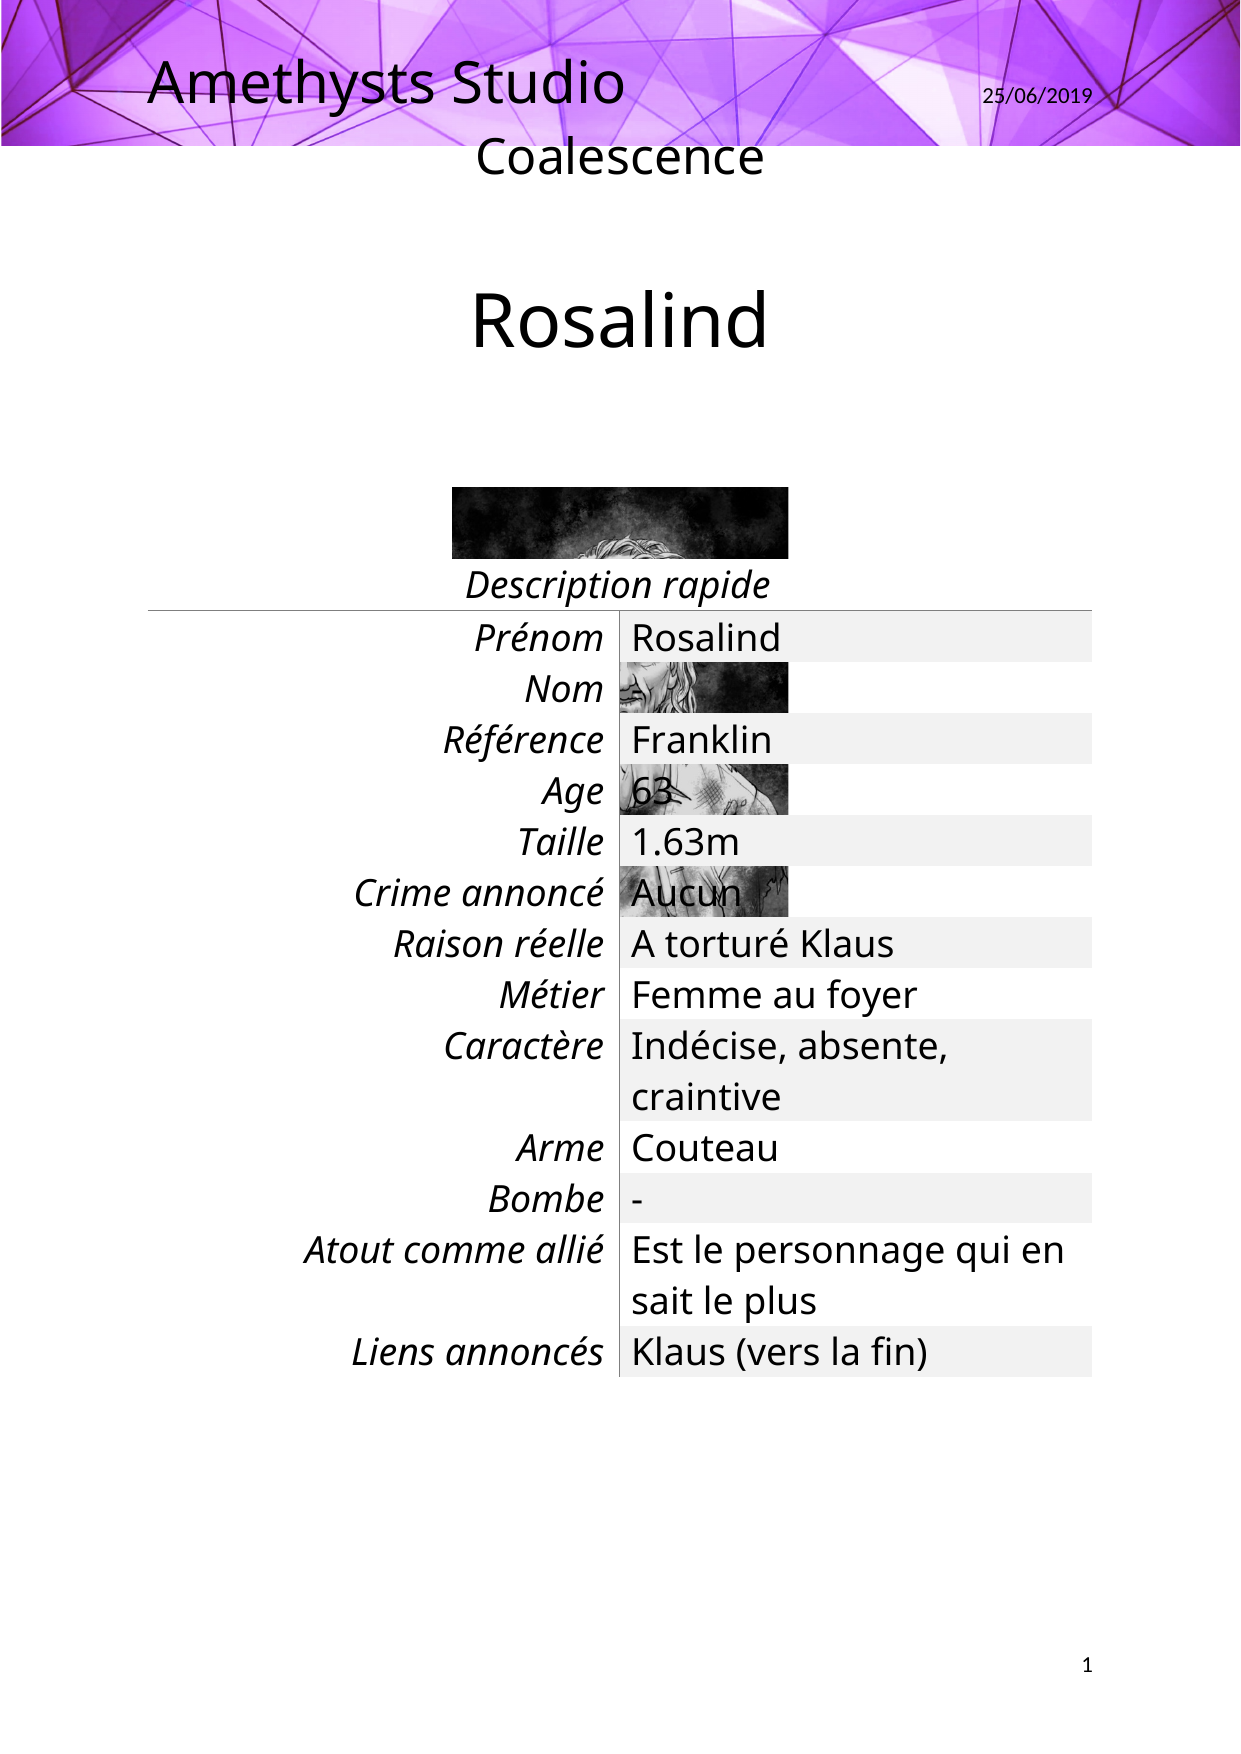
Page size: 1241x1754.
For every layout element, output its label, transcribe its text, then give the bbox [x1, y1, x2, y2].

table_cell Prénom [148, 611, 619, 662]
table_cell A torturé Klaus [620, 917, 1092, 968]
table_cell Crime annoncé [148, 866, 619, 917]
table_cell Nom [148, 662, 619, 713]
table_cell Arme [148, 1121, 619, 1172]
table_cell Rosalind [620, 611, 1092, 662]
table_cell Bombe [148, 1173, 619, 1223]
picture [452, 487, 789, 559]
table_header Description rapide [148, 559, 1092, 610]
table_cell Couteau [620, 1121, 1092, 1172]
table_cell 63 [620, 764, 1092, 815]
table_cell Franklin [620, 713, 1092, 764]
table_cell Indécise, absente, craintive [620, 1019, 1092, 1121]
table_cell Raison réelle [148, 917, 619, 968]
picture [1, 0, 1241, 146]
table_cell 1.63m [620, 815, 1092, 866]
table_cell Liens annoncés [148, 1326, 619, 1377]
table_cell Métier [148, 968, 619, 1019]
table_cell Femme au foyer [620, 968, 1092, 1019]
table_cell Aucun [620, 866, 1092, 917]
table_cell Atout comme allié [148, 1224, 619, 1326]
table_cell Caractère [148, 1019, 619, 1121]
table_cell Age [148, 764, 619, 815]
table_cell Référence [148, 713, 619, 764]
table_cell Klaus (vers la fin) [620, 1326, 1092, 1377]
table_cell - [620, 662, 1092, 713]
table_cell Est le personnage qui en sait le plus [620, 1224, 1092, 1326]
table_cell - [620, 1173, 1092, 1223]
table_cell Taille [148, 815, 619, 866]
text Rosalind [148, 267, 1093, 369]
